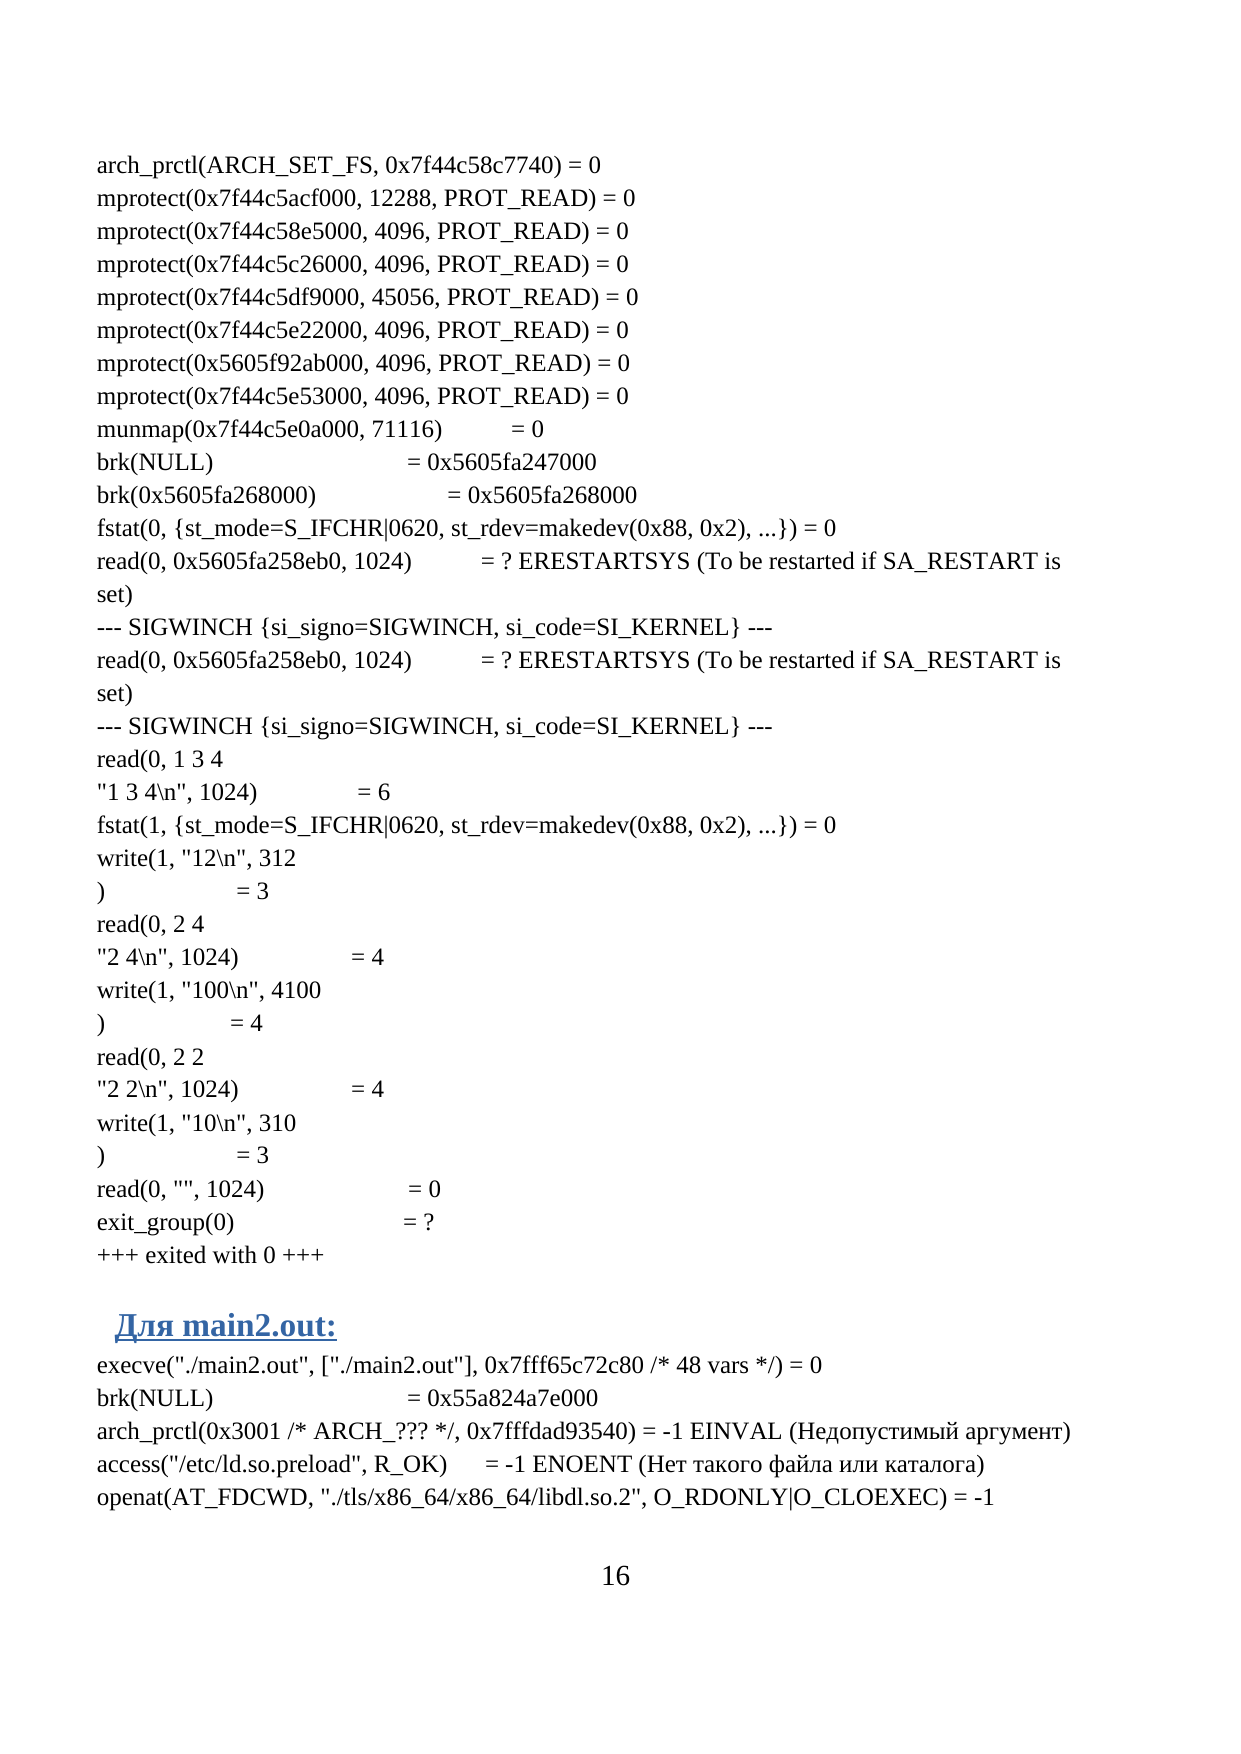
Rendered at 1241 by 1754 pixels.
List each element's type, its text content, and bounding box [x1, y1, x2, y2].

text brk(0x5605fa268000) = 0x5605fa268000 [97, 480, 1091, 509]
text ) = 3 [97, 876, 1091, 905]
text mprotect(0x5605f92ab000, 4096, PROT_READ) = 0 [97, 348, 1091, 377]
text mprotect(0x7f44c5df9000, 45056, PROT_READ) = 0 [97, 282, 1091, 311]
text arch_prctl(0x3001 /* ARCH_??? */, 0x7fffdad93540) = -1 EINVAL (Недопустимый аргумент) [97, 1416, 1073, 1444]
text --- SIGWINCH {si_signo=SIGWINCH, si_code=SI_KERNEL} --- [97, 711, 1091, 740]
text exit_group(0) = ? [97, 1207, 1091, 1235]
text "1 3 4\n", 1024) = 6 [97, 777, 1091, 806]
text mprotect(0x7f44c5e22000, 4096, PROT_READ) = 0 [97, 315, 1091, 344]
text ) = 4 [97, 1008, 1091, 1037]
text read(0, 1 3 4 [97, 744, 1091, 773]
text mprotect(0x7f44c58e5000, 4096, PROT_READ) = 0 [97, 216, 1091, 245]
text fstat(0, {st_mode=S_IFCHR|0620, st_rdev=makedev(0x88, 0x2), ...}) = 0 [97, 513, 1091, 542]
text write(1, "12\n", 312 [97, 843, 1091, 872]
text munmap(0x7f44c5e0a000, 71116) = 0 [97, 414, 1091, 443]
text openat(AT_FDCWD, "./tls/x86_64/x86_64/libdl.so.2", O_RDONLY|O_CLOEXEC) = -1 ENOENT (Нет такого файла или каталога) [97, 1482, 1073, 1511]
text brk(NULL) = 0x5605fa247000 [97, 447, 1091, 476]
text read(0, 0x5605fa258eb0, 1024) = ? ERESTARTSYS (To be restarted if SA_RESTART is set) [97, 645, 1091, 707]
text write(1, "10\n", 310 [97, 1108, 1091, 1136]
text fstat(1, {st_mode=S_IFCHR|0620, st_rdev=makedev(0x88, 0x2), ...}) = 0 [97, 810, 1091, 839]
text mprotect(0x7f44c5c26000, 4096, PROT_READ) = 0 [97, 249, 1091, 278]
text write(1, "100\n", 4100 [97, 976, 1091, 1004]
text read(0, 2 2 [97, 1042, 1091, 1070]
text arch_prctl(ARCH_SET_FS, 0x7f44c58c7740) = 0 [97, 150, 1091, 179]
text "2 4\n", 1024) = 4 [97, 942, 1091, 971]
text read(0, 2 4 [97, 909, 1091, 938]
text mprotect(0x7f44c5acf000, 12288, PROT_READ) = 0 [97, 183, 1091, 212]
text "2 2\n", 1024) = 4 [97, 1074, 1091, 1103]
text mprotect(0x7f44c5e53000, 4096, PROT_READ) = 0 [97, 381, 1091, 410]
text --- SIGWINCH {si_signo=SIGWINCH, si_code=SI_KERNEL} --- [97, 612, 1091, 641]
text ) = 3 [97, 1141, 1091, 1169]
text +++ exited with 0 +++ [97, 1240, 1091, 1268]
text execve("./main2.out", ["./main2.out"], 0x7fff65c72c80 /* 48 vars */) = 0 [97, 1350, 1073, 1378]
text access("/etc/ld.so.preload", R_OK) = -1 ENOENT (Нет такого файла или каталога) [97, 1449, 1073, 1478]
text brk(NULL) = 0x55a824a7e000 [97, 1383, 1073, 1412]
text Для main2.out: [114, 1306, 1073, 1344]
text read(0, 0x5605fa258eb0, 1024) = ? ERESTARTSYS (To be restarted if SA_RESTART is set) [97, 546, 1091, 608]
text read(0, "", 1024) = 0 [97, 1174, 1091, 1202]
